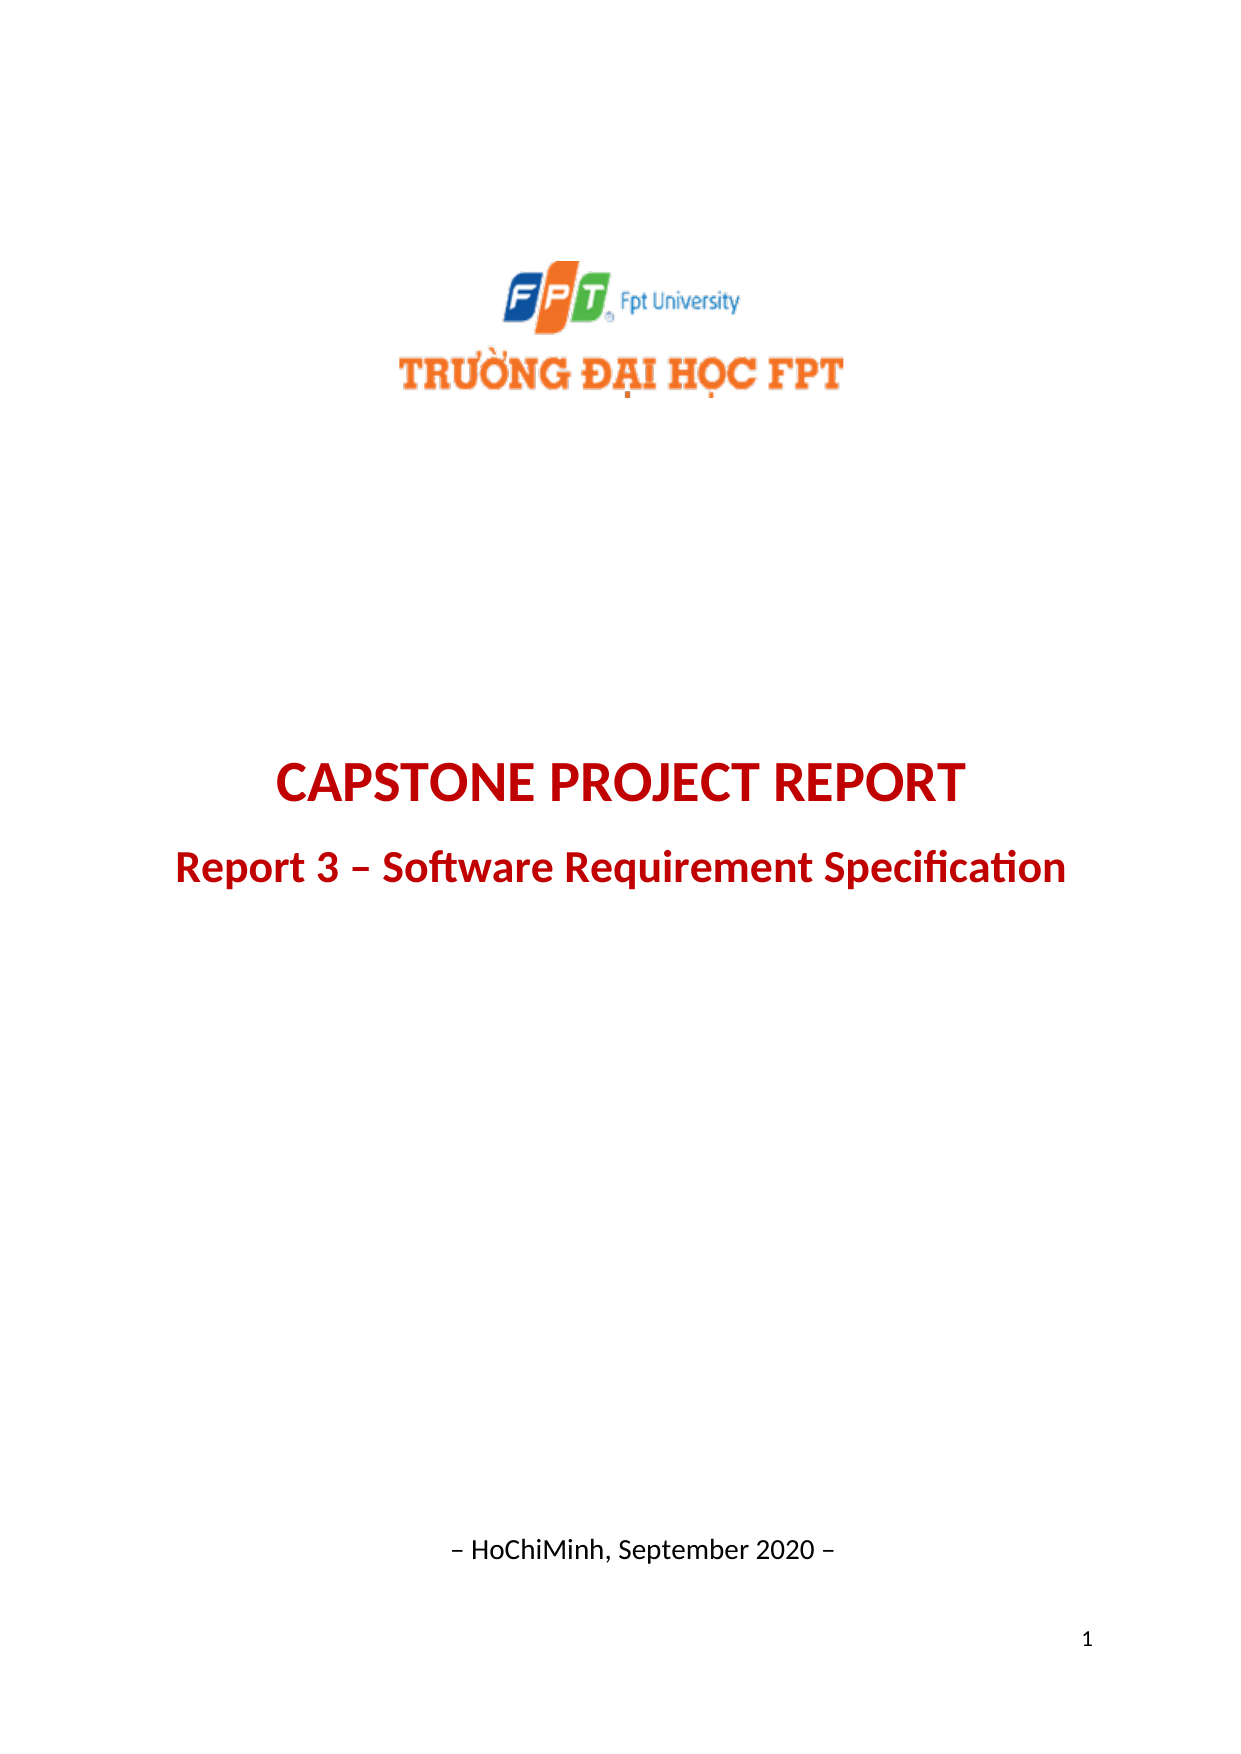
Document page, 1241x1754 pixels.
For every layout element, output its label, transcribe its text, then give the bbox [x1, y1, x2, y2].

text – HoChiMinh, September 2020 – [375, 1531, 867, 1567]
text CAPSTONE PROJECT REPORT [150, 745, 1093, 816]
picture [399, 261, 844, 398]
text Report 3 – Software Requirement Specification [150, 838, 1093, 894]
